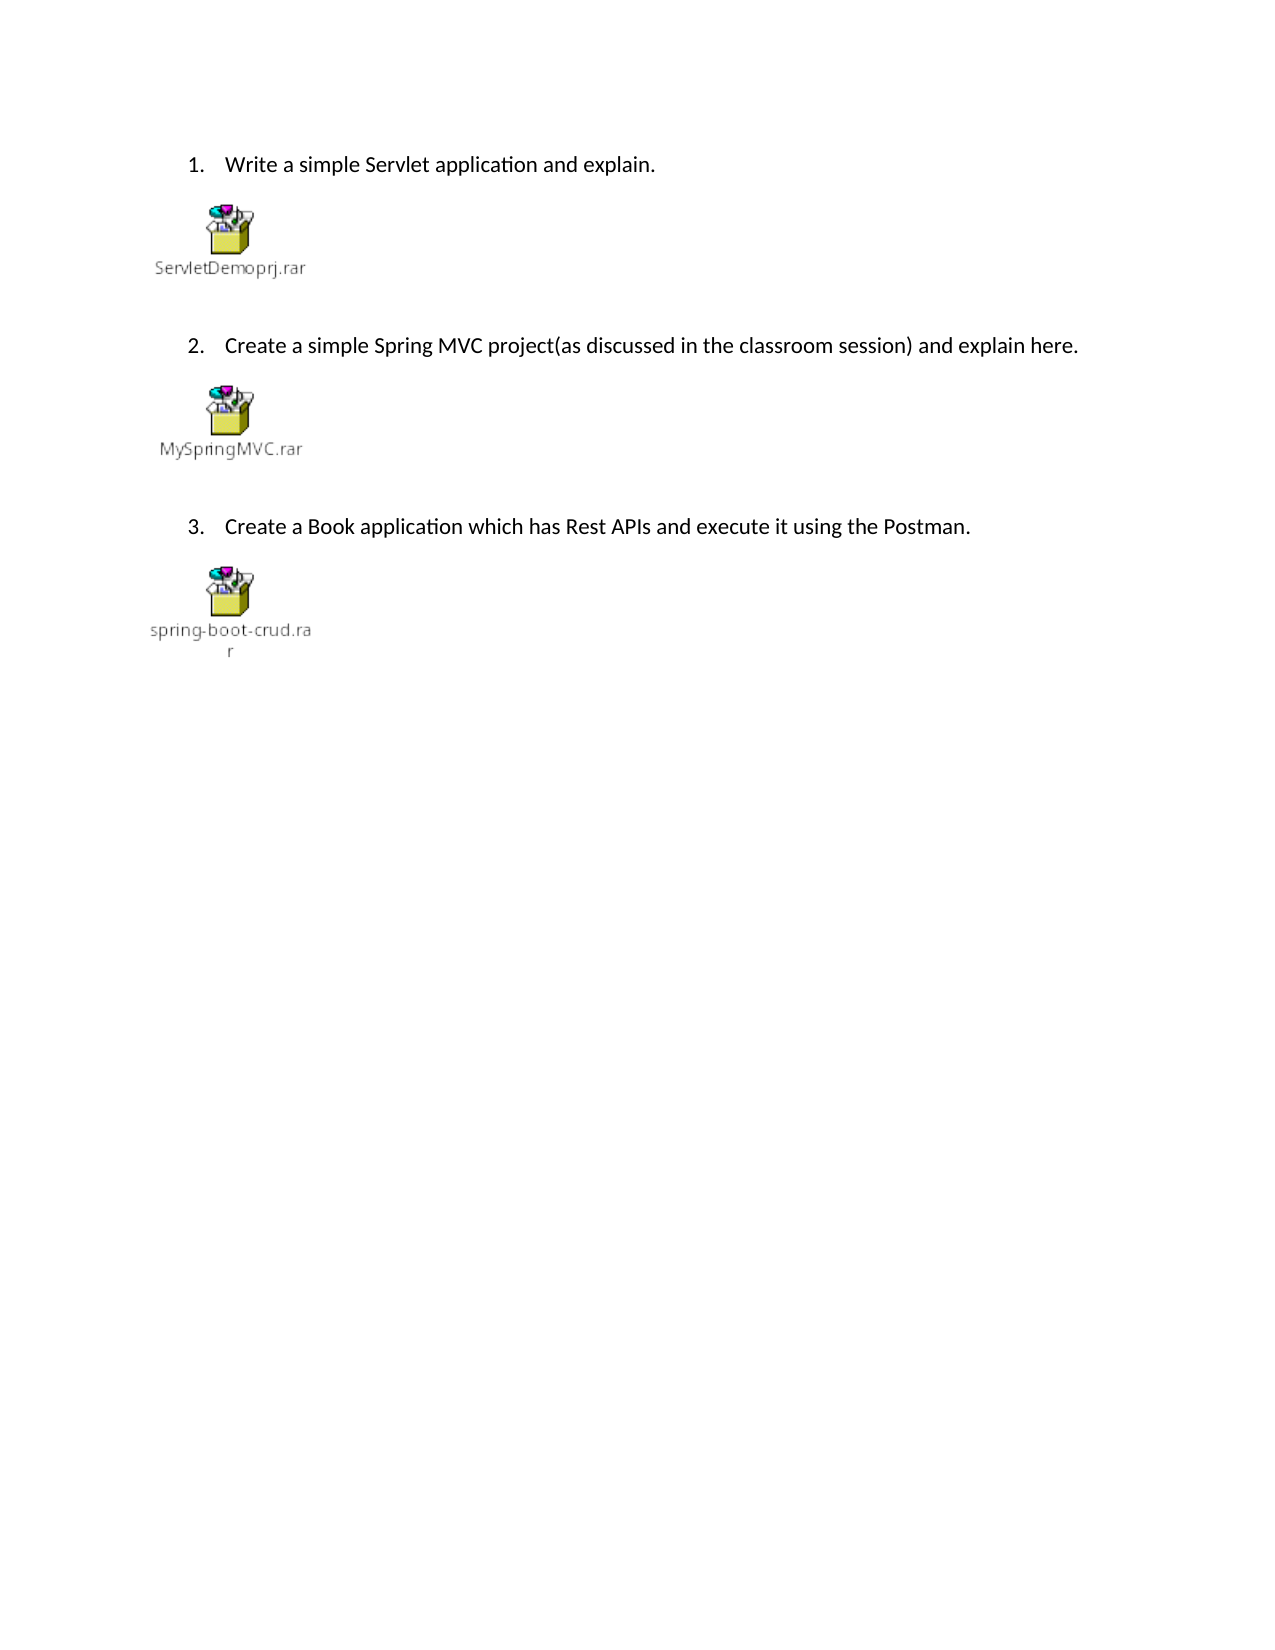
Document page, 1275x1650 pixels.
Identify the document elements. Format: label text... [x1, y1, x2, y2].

list Write a simple Servlet application and explain. [187, 150, 1125, 178]
list Create a simple Spring MVC project(as discussed in the classroom session) and explain here. [187, 331, 1125, 359]
list Create a Book application which has Rest APIs and execute it using the Postman. [187, 512, 1125, 540]
